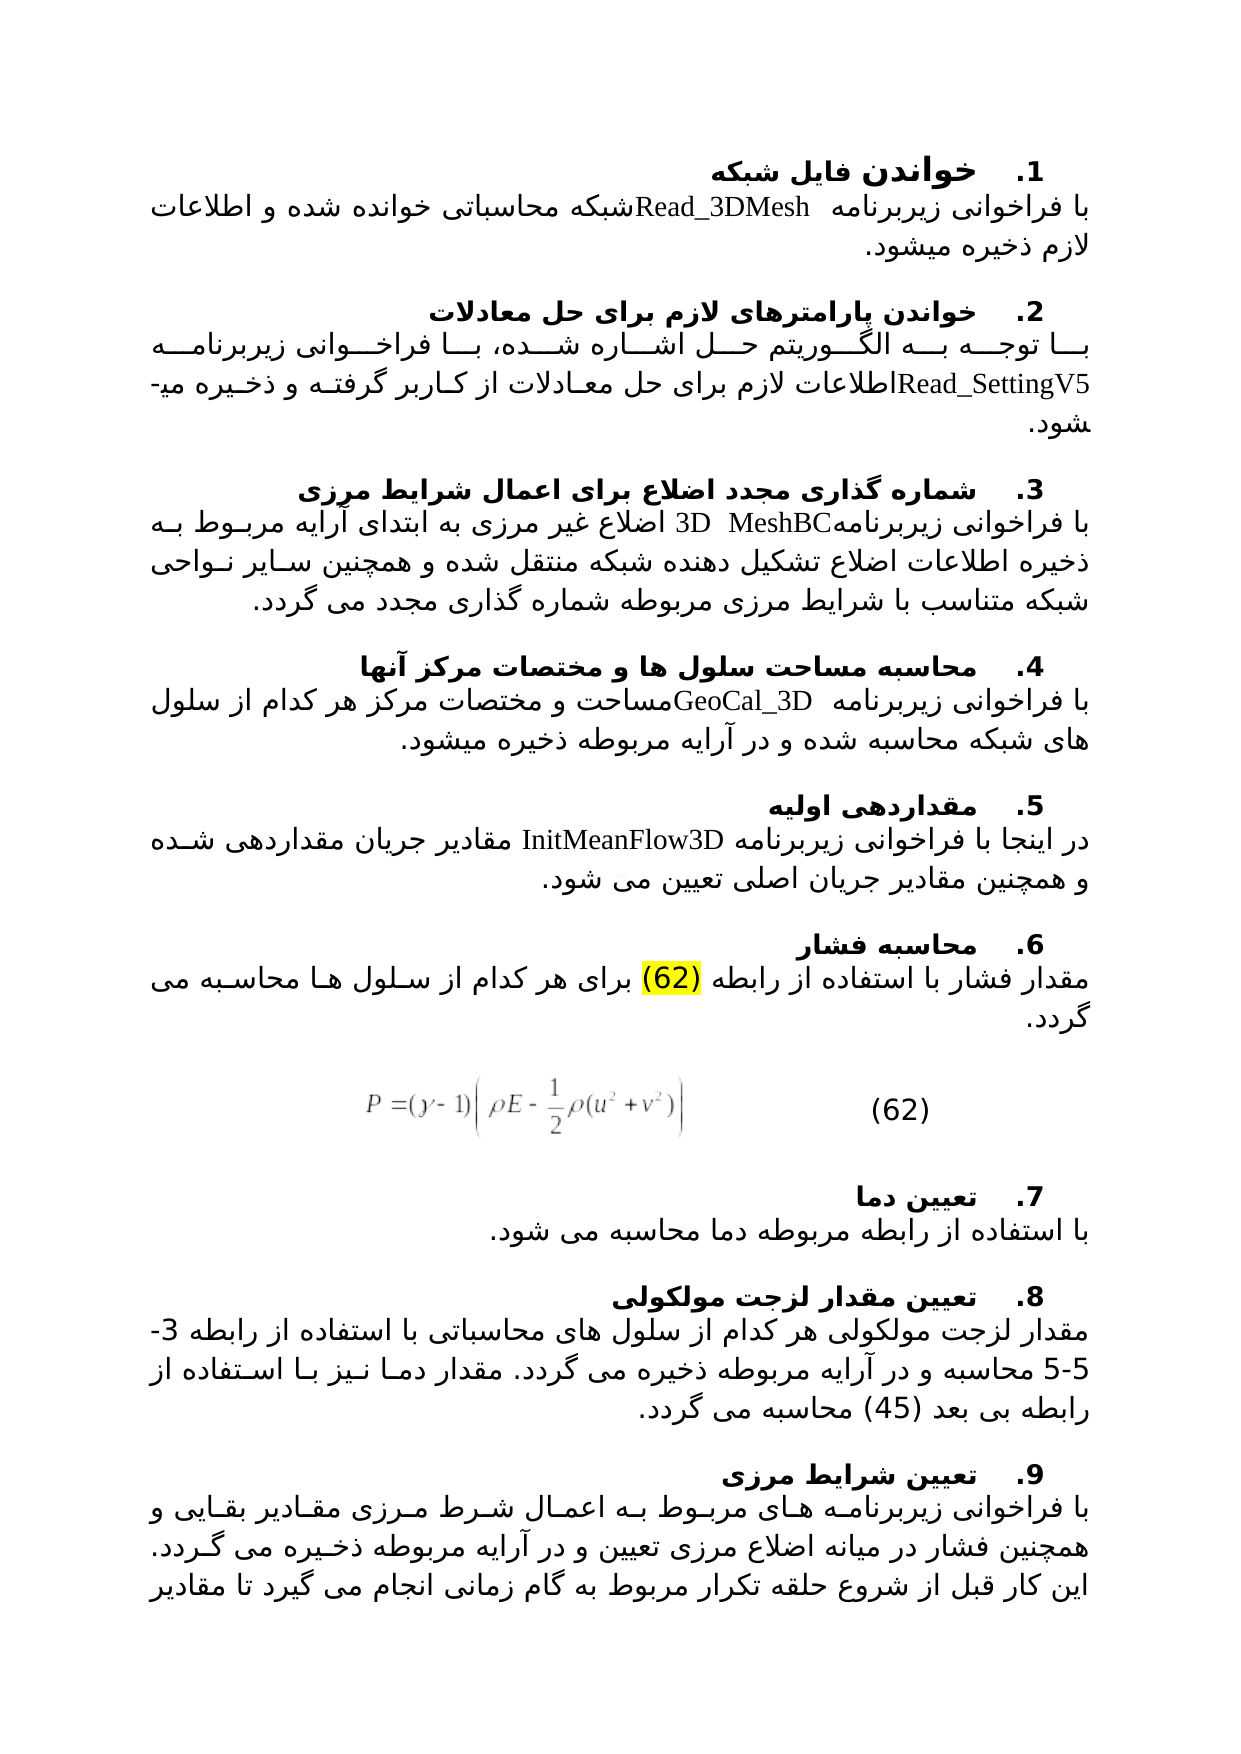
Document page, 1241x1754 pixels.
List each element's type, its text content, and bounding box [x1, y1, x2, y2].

text با فراخوانی زیربرنامه Read_3DMeshشبکه محاسباتی خوانده شده و اطلاعات لازم ذخیره میشود. [150, 189, 1090, 262]
text مقداردهی اولیه [150, 791, 1015, 822]
text خواندن پارامترهای لازم برای حل معادلات [150, 296, 1015, 328]
text با فراخوانی زیربرنامه3D MeshBC اضلاع غیر مرزی به ابتدای آرایه مربوط به ذخیره اطلاعات اضلاع تشکیل دهنده شبکه منتقل شده و همچنین سایر نواحی شبکه متناسب با شرایط مرزی مربوطه شماره گذاری مجدد می گردد. [150, 506, 1090, 618]
text خواندن فایل شبکه [150, 150, 1015, 189]
text محاسبه مساحت سلول ها و مختصات مرکز آنها [150, 652, 1015, 683]
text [150, 1491, 1090, 1603]
text مقدار لزجت مولکولی هر کدام از سلول های محاسباتی با استفاده از رابطه ‏(46) محاسبه و در آرایه مربوطه ذخیره می گردد. مقدار دما نیز با استفاده از رابطه بی بعد ‏(45) محاسبه می گردد. [150, 1313, 1090, 1425]
text محاسبه فشار [150, 929, 1015, 961]
text تعیین مقدار لزجت مولکولی [150, 1281, 1015, 1313]
text تعیین شرایط مرزی [150, 1459, 1015, 1491]
text با توجه به الگوریتم حل اشاره شده، با فراخوانی زیربرنامه Read_SettingV5اطلاعات لازم برای حل معادلات از کاربر گرفته و ذخیره میشود. [150, 328, 1090, 440]
text در اینجا با فراخوانی زیربرنامه InitMeanFlow3D مقادیر جریان مقداردهی شده و همچنین مقادیر جریان اصلی تعیین می شود. [150, 822, 1090, 895]
text با فراخوانی زیربرنامه GeoCal_3Dمساحت و مختصات مرکز هر کدام از سلول های شبکه محاسبه شده و در آرایه مربوطه ذخیره میشود. [150, 683, 1090, 756]
text شماره گذاری مجدد اضلاع برای اعمال شرایط مرزی [150, 474, 1015, 506]
text مقدار فشار با استفاده از رابطه ‏(62) برای هر کدام از سلول ها محاسبه می گردد. [150, 961, 1090, 1034]
text با استفاده از رابطه مربوطه دما محاسبه می شود. [150, 1213, 1090, 1247]
text تعیین دما [150, 1182, 1015, 1213]
